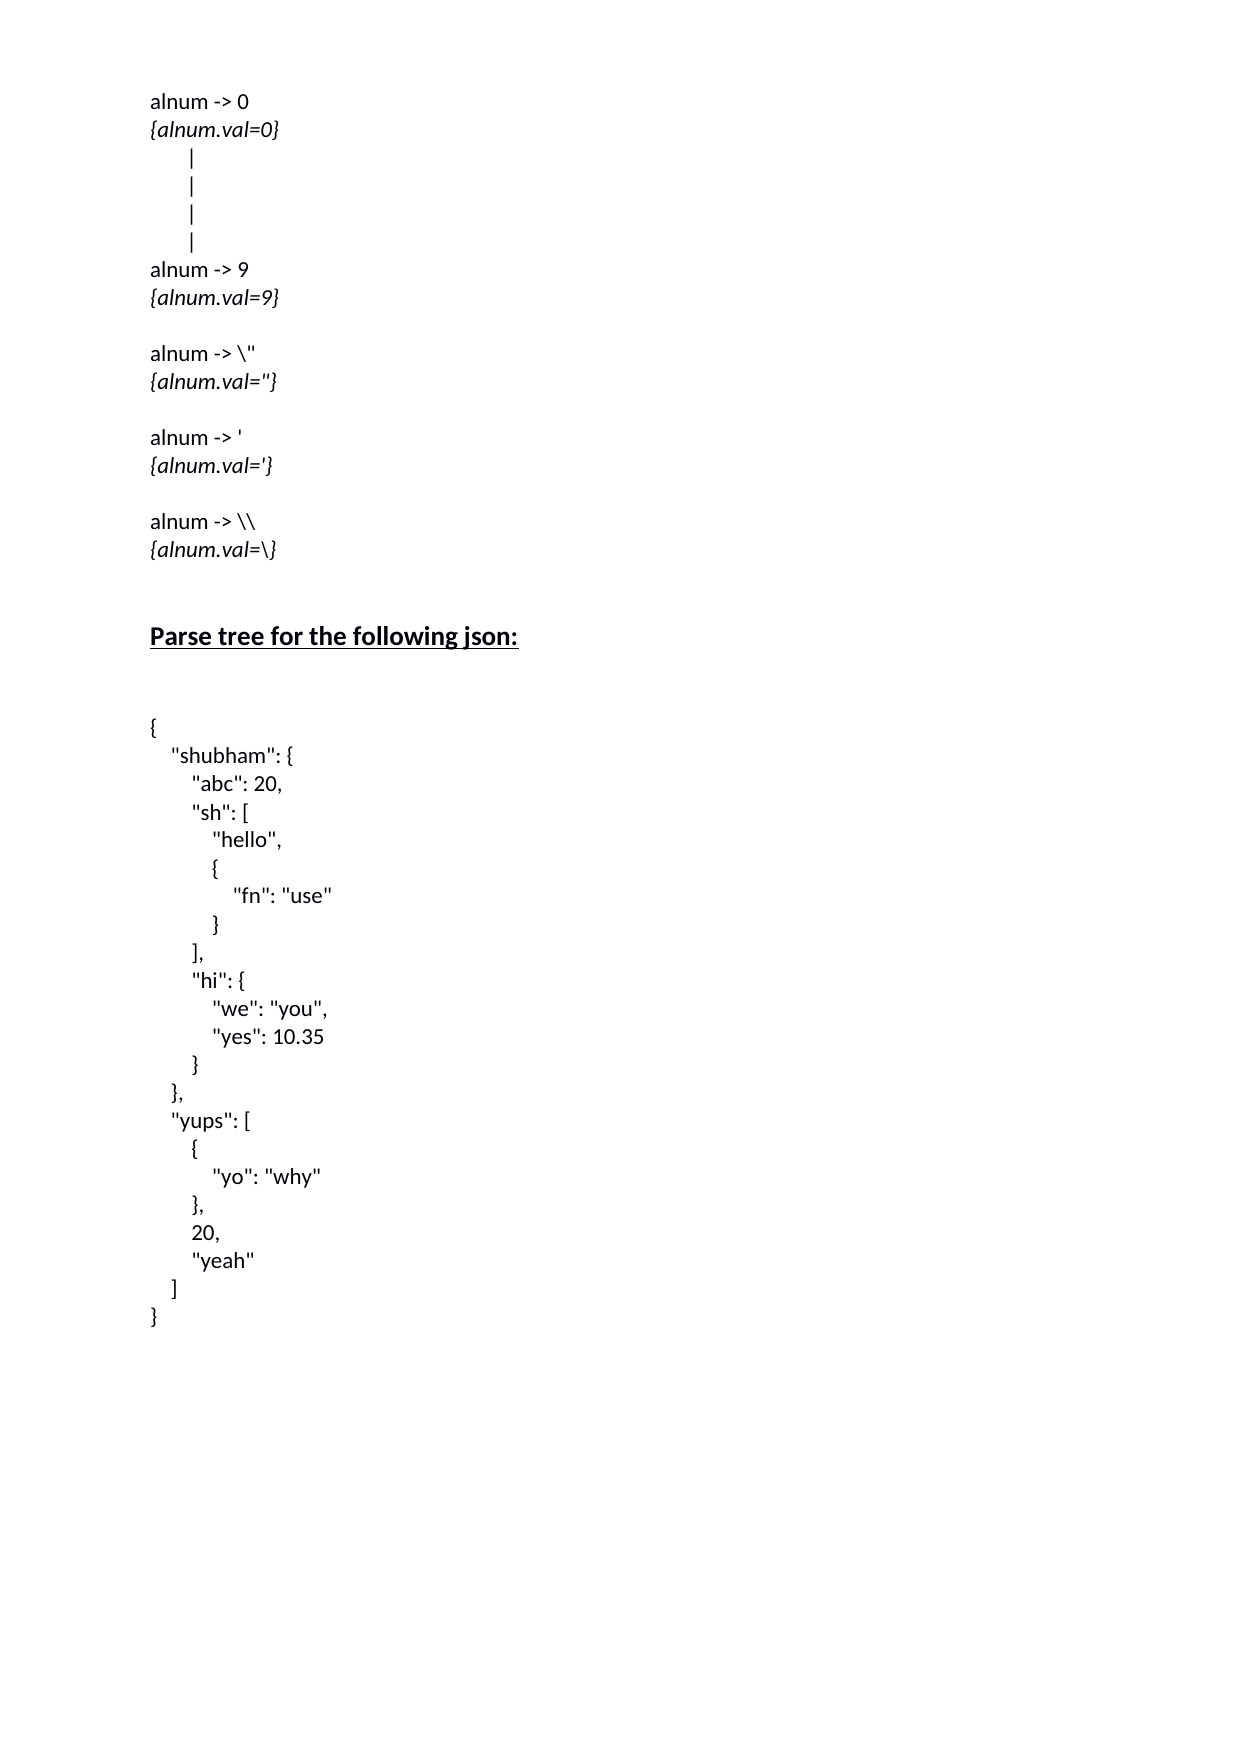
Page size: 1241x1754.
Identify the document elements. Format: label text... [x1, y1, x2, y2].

text "we": "you", [150, 994, 1090, 1022]
text "hello", [150, 826, 1090, 854]
text {alnum.val=0} [150, 115, 1090, 143]
text "abc": 20, [150, 769, 1090, 798]
text "fn": "use" [150, 882, 1090, 910]
text {alnum.val=\} [150, 535, 1090, 563]
text { [150, 1134, 1090, 1162]
text | [150, 143, 1090, 171]
text Parse tree for the following json: [150, 619, 1090, 652]
text alnum -> \\ [150, 507, 1090, 535]
text "yes": 10.35 [150, 1022, 1090, 1050]
text } [150, 1302, 1090, 1330]
text alnum -> ' [150, 423, 1090, 451]
text }, [150, 1078, 1090, 1106]
text "hi": { [150, 966, 1090, 994]
text "yeah" [150, 1246, 1090, 1274]
text }, [150, 1190, 1090, 1218]
text | [150, 227, 1090, 255]
text { [150, 713, 1090, 742]
text "shubham": { [150, 742, 1090, 769]
text {alnum.val='} [150, 451, 1090, 479]
text 20, [150, 1218, 1090, 1246]
text "yo": "why" [150, 1162, 1090, 1190]
text | [150, 171, 1090, 199]
text alnum -> 0 [150, 87, 1090, 115]
text "sh": [ [150, 798, 1090, 826]
text { [150, 854, 1090, 882]
text ], [150, 938, 1090, 966]
text alnum -> \" [150, 339, 1090, 367]
text alnum -> 9 [150, 255, 1090, 283]
text {alnum.val=9} [150, 283, 1090, 311]
text "yups": [ [150, 1106, 1090, 1134]
text } [150, 910, 1090, 938]
text {alnum.val="} [150, 367, 1090, 395]
text | [150, 199, 1090, 227]
text ] [150, 1274, 1090, 1302]
text } [150, 1050, 1090, 1078]
